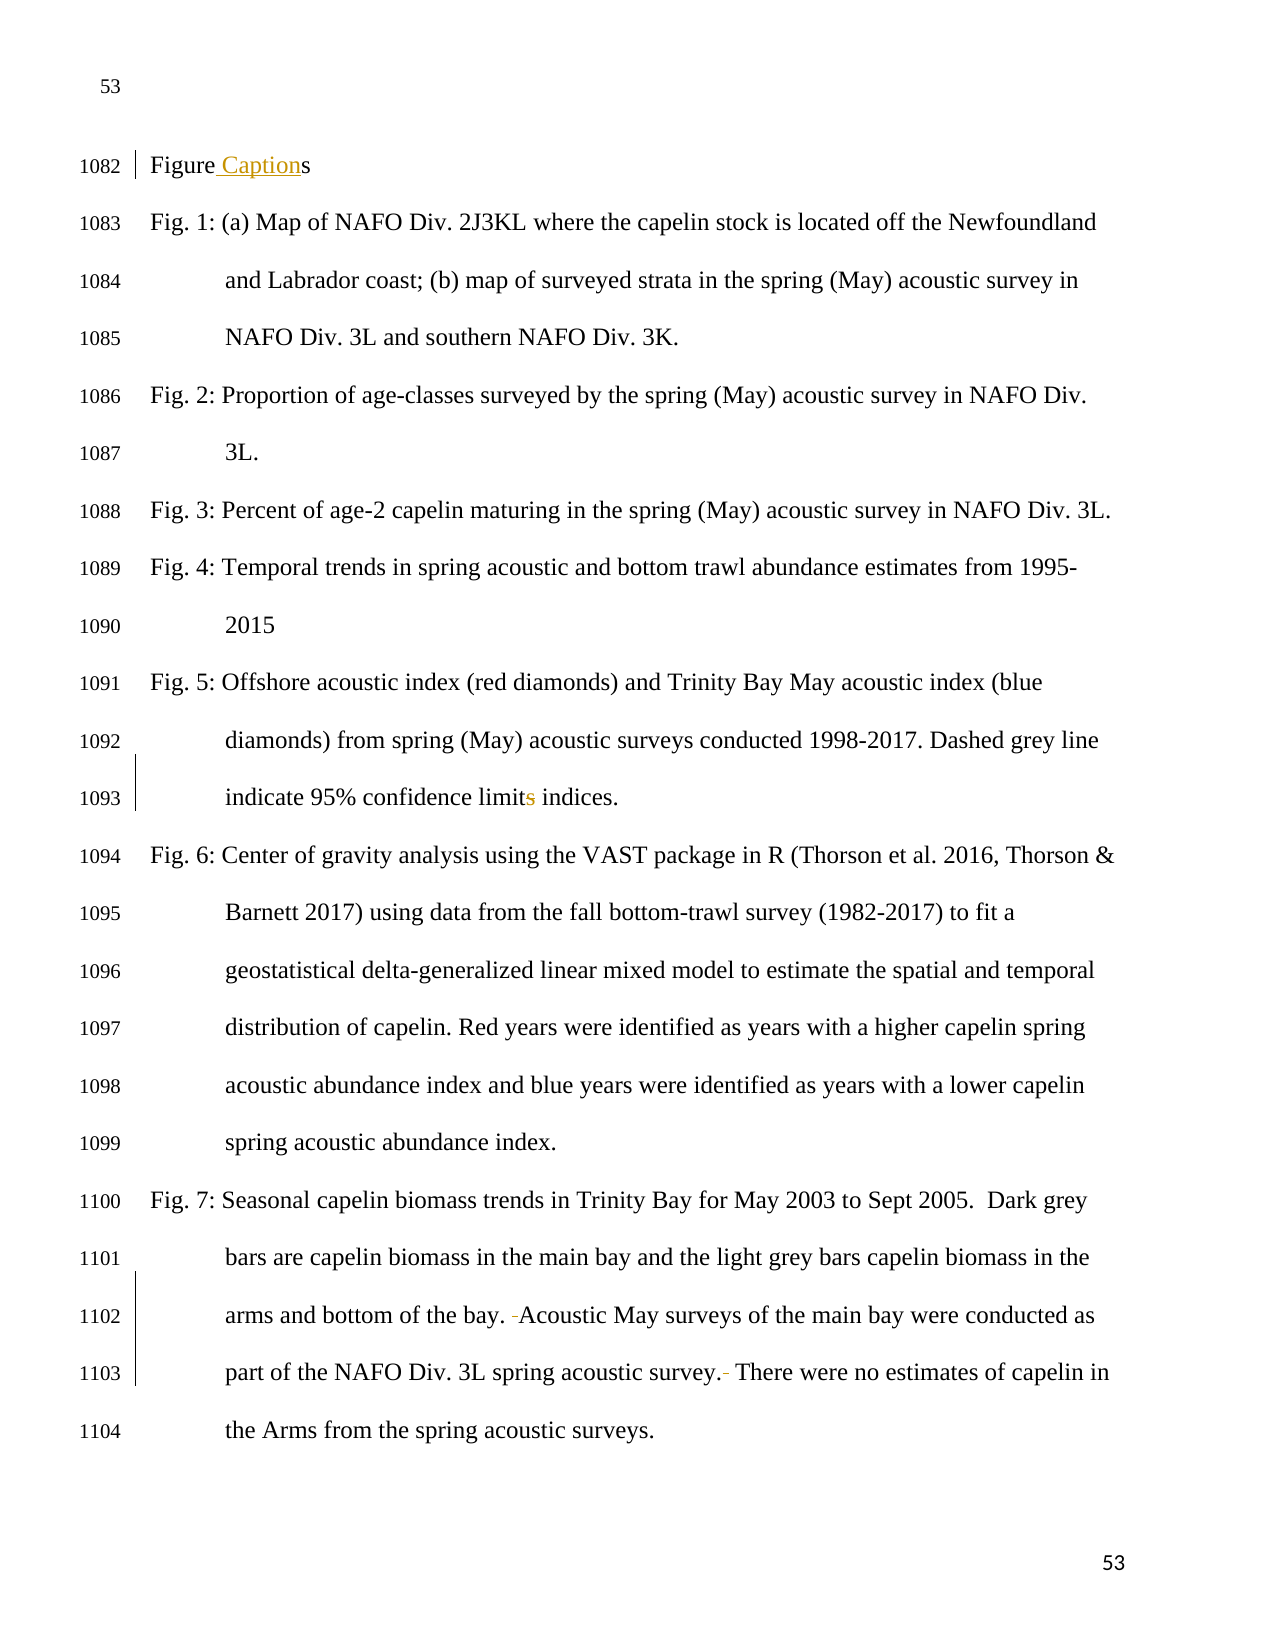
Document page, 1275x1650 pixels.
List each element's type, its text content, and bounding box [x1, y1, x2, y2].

text Fig. 1: (a) Map of NAFO Div. 2J3KL where the capelin stock is located off the Newfoundland and Labrador coast; (b) map of surveyed strata in the spring (May) acoustic survey in NAFO Div. 3L and southern NAFO Div. 3K. [150, 207, 1125, 351]
text Fig. 6: Center of gravity analysis using the VAST package in R (Thorson et al. 2016, Thorson & Barnett 2017) using data from the fall bottom-trawl survey (1982-2017) to fit a geostatistical delta-generalized linear mixed model to estimate the spatial and temporal distribution of capelin. Red years were identified as years with a higher capelin spring acoustic abundance index and blue years were identified as years with a lower capelin spring acoustic abundance index. [150, 840, 1125, 1156]
text Fig. 7: Seasonal capelin biomass trends in Trinity Bay for May 2003 to Sept 2005. Dark grey bars are capelin biomass in the main bay and the light grey bars capelin biomass in the arms and bottom of the bay. Acoustic May surveys of the main bay were conducted as part of the NAFO Div. 3L spring acoustic survey. There were no estimates of capelin in the Arms from the spring acoustic surveys. [150, 1185, 1125, 1444]
text Figures [150, 150, 1125, 179]
text Fig. 3: Percent of age-2 capelin maturing in the spring (May) acoustic survey in NAFO Div. 3L. [150, 495, 1125, 524]
text Fig. 5: Offshore acoustic index (red diamonds) and Trinity Bay May acoustic index (blue diamonds) from spring (May) acoustic surveys conducted 1998-2017. Dashed grey line indicate 95% confidence limit indices. [150, 667, 1125, 811]
text Fig. 4: Temporal trends in spring acoustic and bottom trawl abundance estimates from 1995-2015 [150, 552, 1125, 639]
text Fig. 2: Proportion of age-classes surveyed by the spring (May) acoustic survey in NAFO Div. 3L. [150, 380, 1125, 466]
